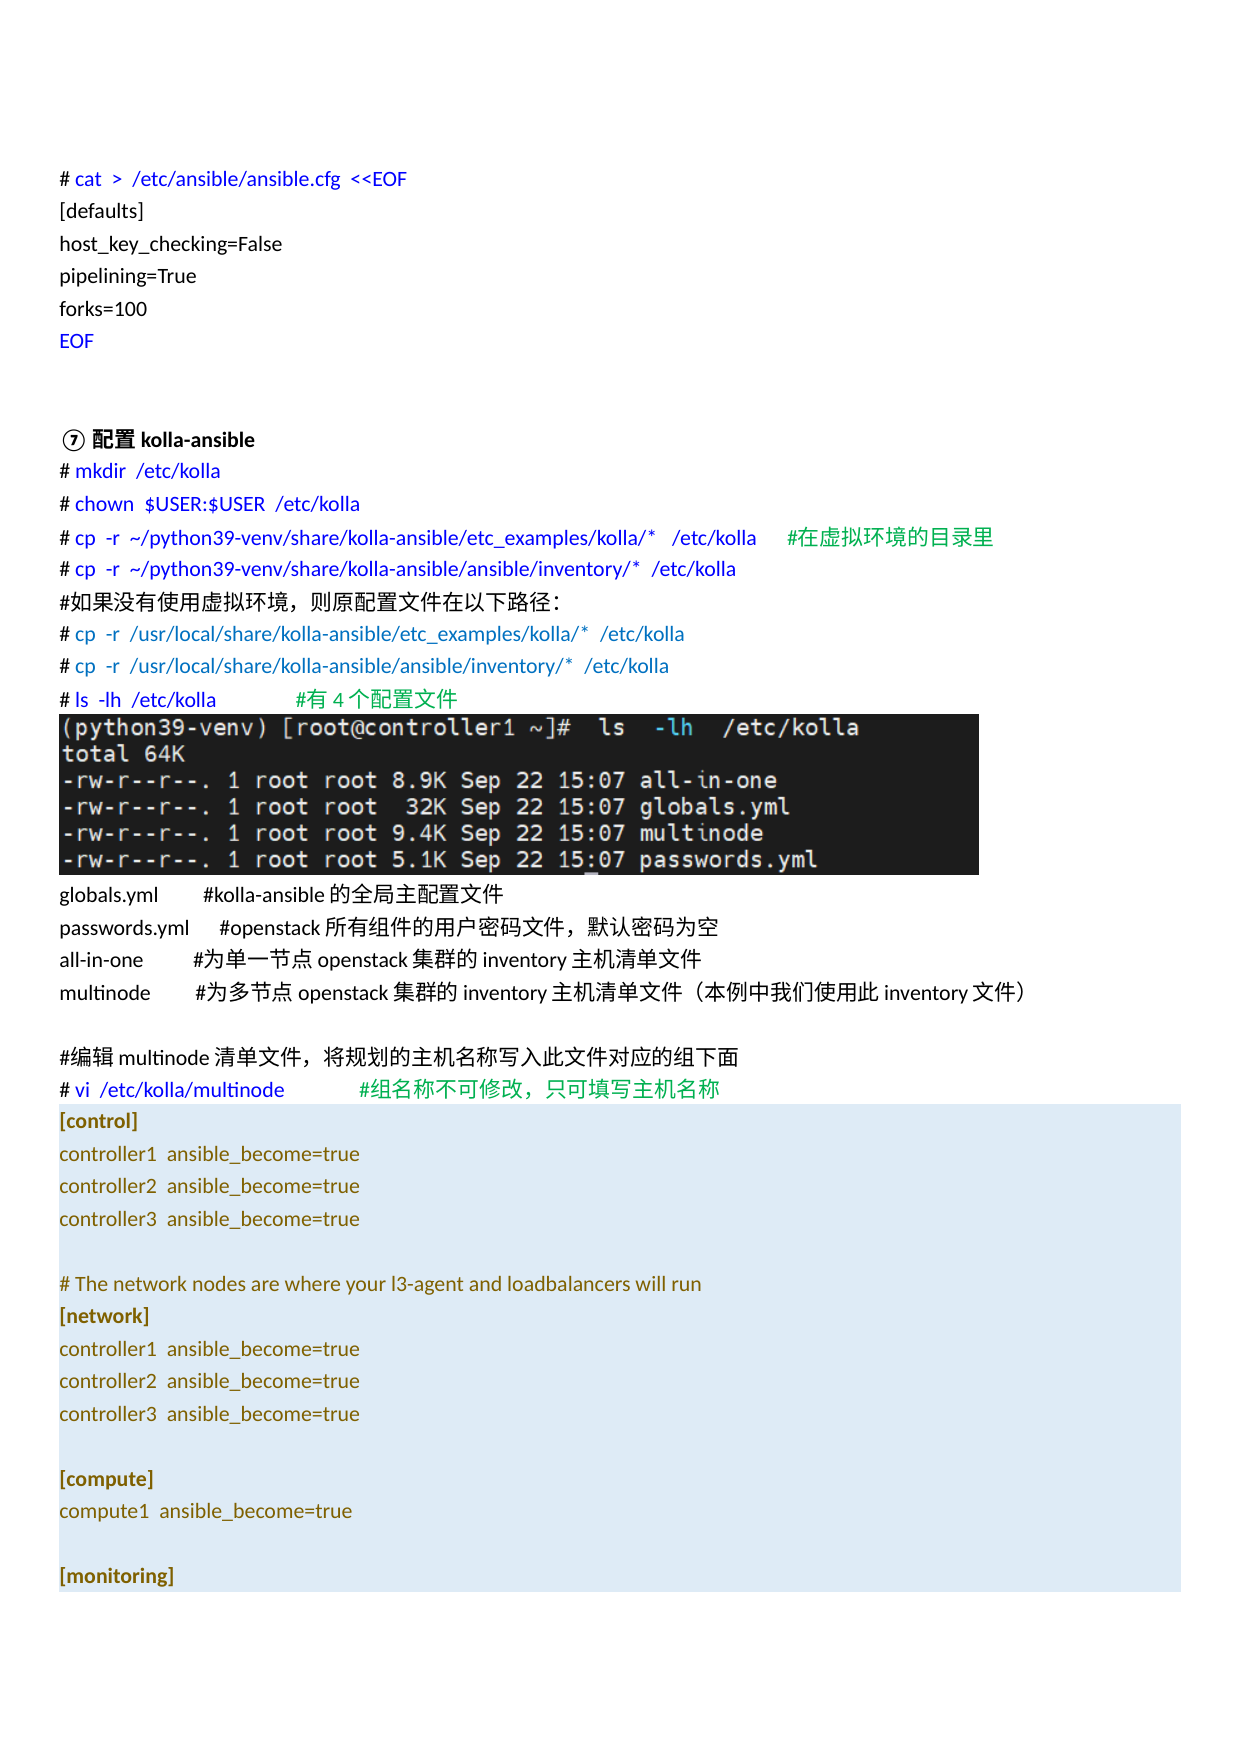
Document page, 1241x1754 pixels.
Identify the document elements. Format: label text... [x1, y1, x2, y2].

text multinode #为多节点openstack集群的inventory主机清单文件（本例中我们使用此inventory文件） [59, 974, 1181, 1007]
text passwords.yml #openstack所有组件的用户密码文件，默认密码为空 [59, 909, 1181, 942]
text # cp -r ~/python39-venv/share/kolla-ansible/ansible/inventory/* /etc/kolla [59, 552, 1181, 584]
picture [59, 714, 979, 875]
text globals.yml #kolla-ansible的全局主配置文件 [59, 877, 1181, 909]
text # The network nodes are where your l3-agent and loadbalancers will run [59, 1267, 1181, 1299]
text [defaults] [59, 194, 1181, 227]
text EOF [59, 324, 1181, 357]
text controller1 ansible_become=true [59, 1137, 1181, 1169]
text # chown $USER:$USER /etc/kolla [59, 487, 1181, 519]
text # vi /etc/kolla/multinode #组名称不可修改，只可填写主机名称 [59, 1072, 1181, 1104]
text controller1 ansible_become=true [59, 1332, 1181, 1364]
text host_key_checking=False [59, 227, 1181, 259]
text [compute] [59, 1462, 1181, 1494]
text all-in-one #为单一节点openstack集群的inventory主机清单文件 [59, 942, 1181, 974]
text ⑦配置kolla-ansible [59, 422, 1181, 454]
text # cp -r /usr/local/share/kolla-ansible/ansible/inventory/* /etc/kolla [59, 649, 1181, 682]
text pipelining=True [59, 259, 1181, 292]
text #编辑multinode清单文件，将规划的主机名称写入此文件对应的组下面 [59, 1039, 1181, 1072]
text controller3 ansible_become=true [59, 1397, 1181, 1429]
text [control] [59, 1104, 1181, 1137]
text controller2 ansible_become=true [59, 1169, 1181, 1202]
text forks=100 [59, 292, 1181, 324]
text # cp -r ~/python39-venv/share/kolla-ansible/etc_examples/kolla/* /etc/kolla #在虚拟环境的目录里 [59, 519, 1181, 552]
text # cp -r /usr/local/share/kolla-ansible/etc_examples/kolla/* /etc/kolla [59, 617, 1181, 649]
text # cat > /etc/ansible/ansible.cfg <<EOF [59, 162, 1181, 194]
text #如果没有使用虚拟环境，则原配置文件在以下路径： [59, 584, 1181, 617]
text [monitoring] [59, 1559, 1181, 1592]
text # ls -lh /etc/kolla #有4个配置文件 [59, 682, 1181, 714]
text [network] [59, 1299, 1181, 1332]
text controller3 ansible_become=true [59, 1202, 1181, 1234]
text controller2 ansible_become=true [59, 1364, 1181, 1397]
text compute1 ansible_become=true [59, 1494, 1181, 1527]
text # mkdir /etc/kolla [59, 454, 1181, 487]
